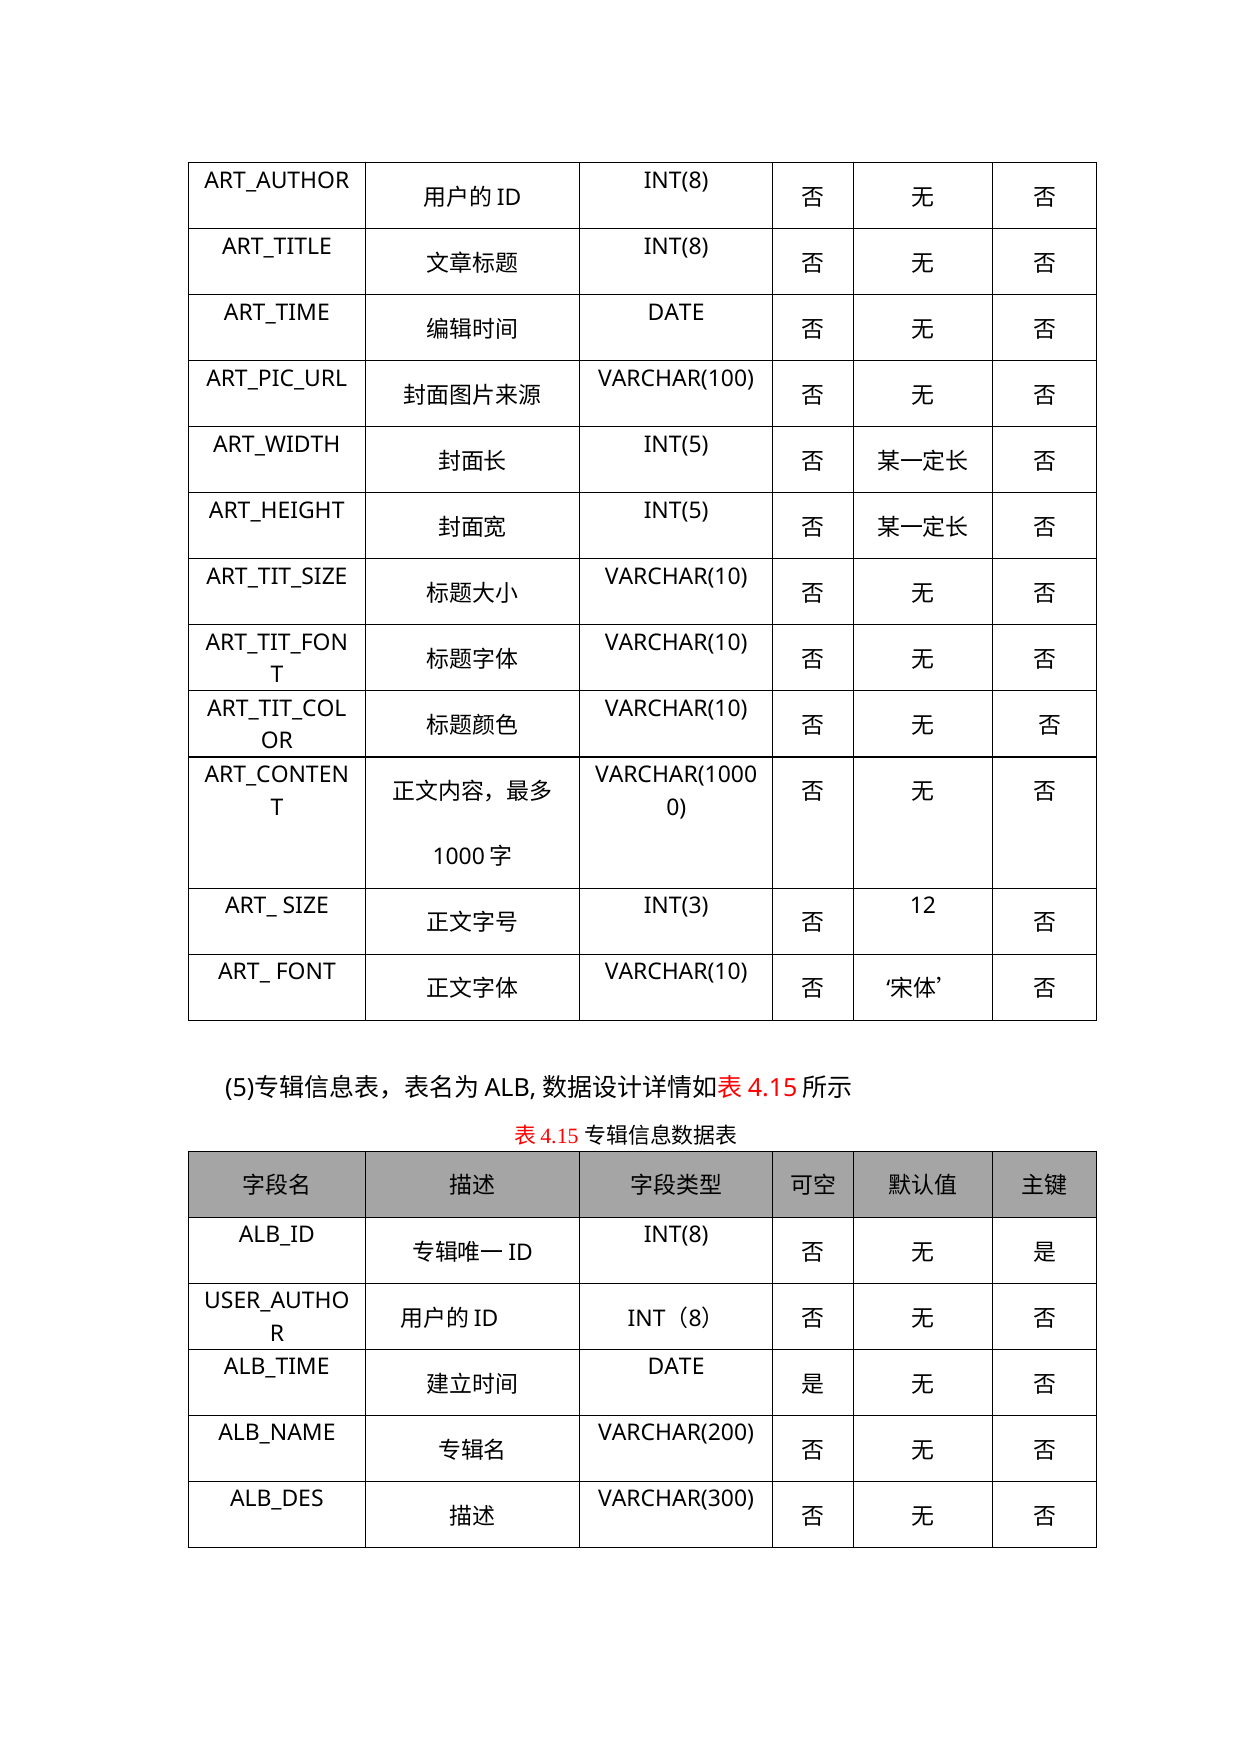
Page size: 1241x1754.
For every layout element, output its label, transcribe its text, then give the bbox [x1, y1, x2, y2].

table_cell 否 [773, 361, 853, 426]
table_cell 否 [993, 1416, 1096, 1481]
table_cell 无 [854, 361, 992, 426]
table_cell INT(5) [580, 493, 772, 558]
table_cell 无 [854, 163, 992, 228]
table_cell 某一定长 [854, 493, 992, 558]
table_cell 否 [993, 955, 1096, 1019]
table_cell 无 [854, 295, 992, 360]
table_cell 专辑唯一ID [366, 1218, 579, 1283]
table_cell 无 [854, 229, 992, 294]
table_cell ALB_DES [189, 1482, 365, 1547]
table_cell VARCHAR(300) [580, 1482, 772, 1547]
table_cell 否 [773, 559, 853, 624]
table_cell 否 [993, 559, 1096, 624]
table_header 描述 [366, 1152, 579, 1217]
table_cell 无 [854, 1350, 992, 1415]
table_cell 标题字体 [366, 625, 579, 690]
table_cell 否 [773, 1482, 853, 1547]
table_cell INT(8) [580, 163, 772, 228]
table_cell ART_AUTHOR [189, 163, 365, 228]
table_cell 否 [773, 1284, 853, 1349]
table_cell 封面图片来源 [366, 361, 579, 426]
table_cell 12 [854, 889, 992, 953]
table_cell 否 [773, 758, 853, 887]
table_cell 无 [854, 1416, 992, 1481]
table_cell VARCHAR(10) [580, 625, 772, 690]
table_cell 否 [993, 361, 1096, 426]
table_cell 否 [993, 229, 1096, 294]
table_cell 否 [773, 163, 853, 228]
table_cell ART_HEIGHT [189, 493, 365, 558]
table_cell 否 [993, 295, 1096, 360]
table_cell ART_ FONT [189, 955, 365, 1019]
table_cell 正文字体 [366, 955, 579, 1019]
table_cell ART_PIC_URL [189, 361, 365, 426]
table_header 主键 [993, 1152, 1096, 1217]
table_cell VARCHAR(200) [580, 1416, 772, 1481]
table_cell DATE [580, 295, 772, 360]
table_cell 正文内容，最多1000字 [366, 758, 579, 887]
table_cell ART_TIT_COLOR [189, 691, 365, 756]
table_cell ALB_ID [189, 1218, 365, 1283]
table_cell INT(8) [580, 1218, 772, 1283]
table_cell INT(3) [580, 889, 772, 953]
table_cell INT(5) [580, 427, 772, 492]
table_header 默认值 [854, 1152, 992, 1217]
table_cell VARCHAR(10000) [580, 758, 772, 887]
table_cell 无 [854, 559, 992, 624]
table_cell 否 [993, 493, 1096, 558]
table_header 字段名 [189, 1152, 365, 1217]
table_cell INT（8） [580, 1284, 772, 1349]
table_cell 无 [854, 758, 992, 887]
table_cell ART_TIME [189, 295, 365, 360]
table_cell 否 [993, 163, 1096, 228]
table_cell USER_AUTHOR [189, 1284, 365, 1349]
table_cell 否 [773, 955, 853, 1019]
table_cell 否 [993, 889, 1096, 953]
table_cell VARCHAR(10) [580, 559, 772, 624]
table_cell 否 [773, 1416, 853, 1481]
table_cell VARCHAR(10) [580, 955, 772, 1019]
table_cell ‘宋体’ [854, 955, 992, 1019]
table_cell DATE [580, 1350, 772, 1415]
text 表4.15 专辑信息数据表 [187, 1118, 1053, 1151]
table_cell 否 [773, 625, 853, 690]
table_cell 专辑名 [366, 1416, 579, 1481]
table_cell 否 [773, 295, 853, 360]
table_cell VARCHAR(100) [580, 361, 772, 426]
table_cell 否 [993, 427, 1096, 492]
table_cell 否 [993, 1284, 1096, 1349]
table_cell 是 [993, 1218, 1096, 1283]
table_cell 否 [993, 758, 1096, 887]
table_cell 是 [773, 1350, 853, 1415]
table_cell 某一定长 [854, 427, 992, 492]
table_cell ALB_TIME [189, 1350, 365, 1415]
text (5)专辑信息表，表名为ALB, 数据设计详情如表4.15所示 [187, 1053, 1053, 1118]
table_cell ART_TIT_FONT [189, 625, 365, 690]
table_cell ART_TITLE [189, 229, 365, 294]
table_cell INT(8) [580, 229, 772, 294]
table_cell VARCHAR(10) [580, 691, 772, 756]
table_cell 文章标题 [366, 229, 579, 294]
table_cell 否 [773, 493, 853, 558]
table_cell 标题大小 [366, 559, 579, 624]
table_cell 描述 [366, 1482, 579, 1547]
table_cell 标题颜色 [366, 691, 579, 756]
table_cell 否 [993, 691, 1096, 756]
table_cell 封面宽 [366, 493, 579, 558]
table_cell ART_WIDTH [189, 427, 365, 492]
table_cell 否 [773, 427, 853, 492]
table_cell 无 [854, 1482, 992, 1547]
table_cell 用户的ID [366, 163, 579, 228]
table_cell 否 [993, 1482, 1096, 1547]
table_header 可空 [773, 1152, 853, 1217]
table_cell 封面长 [366, 427, 579, 492]
table_cell ART_ SIZE [189, 889, 365, 953]
table_cell 无 [854, 1284, 992, 1349]
table_cell 无 [854, 1218, 992, 1283]
table_cell 编辑时间 [366, 295, 579, 360]
table_cell 无 [854, 691, 992, 756]
table_cell 否 [993, 625, 1096, 690]
table_cell 无 [854, 625, 992, 690]
table_cell 否 [773, 229, 853, 294]
table_cell 否 [993, 1350, 1096, 1415]
table_cell ART_TIT_SIZE [189, 559, 365, 624]
table_cell ALB_NAME [189, 1416, 365, 1481]
table_cell 用户的ID [366, 1284, 579, 1349]
table_cell 正文字号 [366, 889, 579, 953]
table_header 字段类型 [580, 1152, 772, 1217]
table_cell 否 [773, 691, 853, 756]
table_cell ART_CONTENT [189, 758, 365, 887]
table_cell 建立时间 [366, 1350, 579, 1415]
table_cell 否 [773, 1218, 853, 1283]
table_cell 否 [773, 889, 853, 953]
